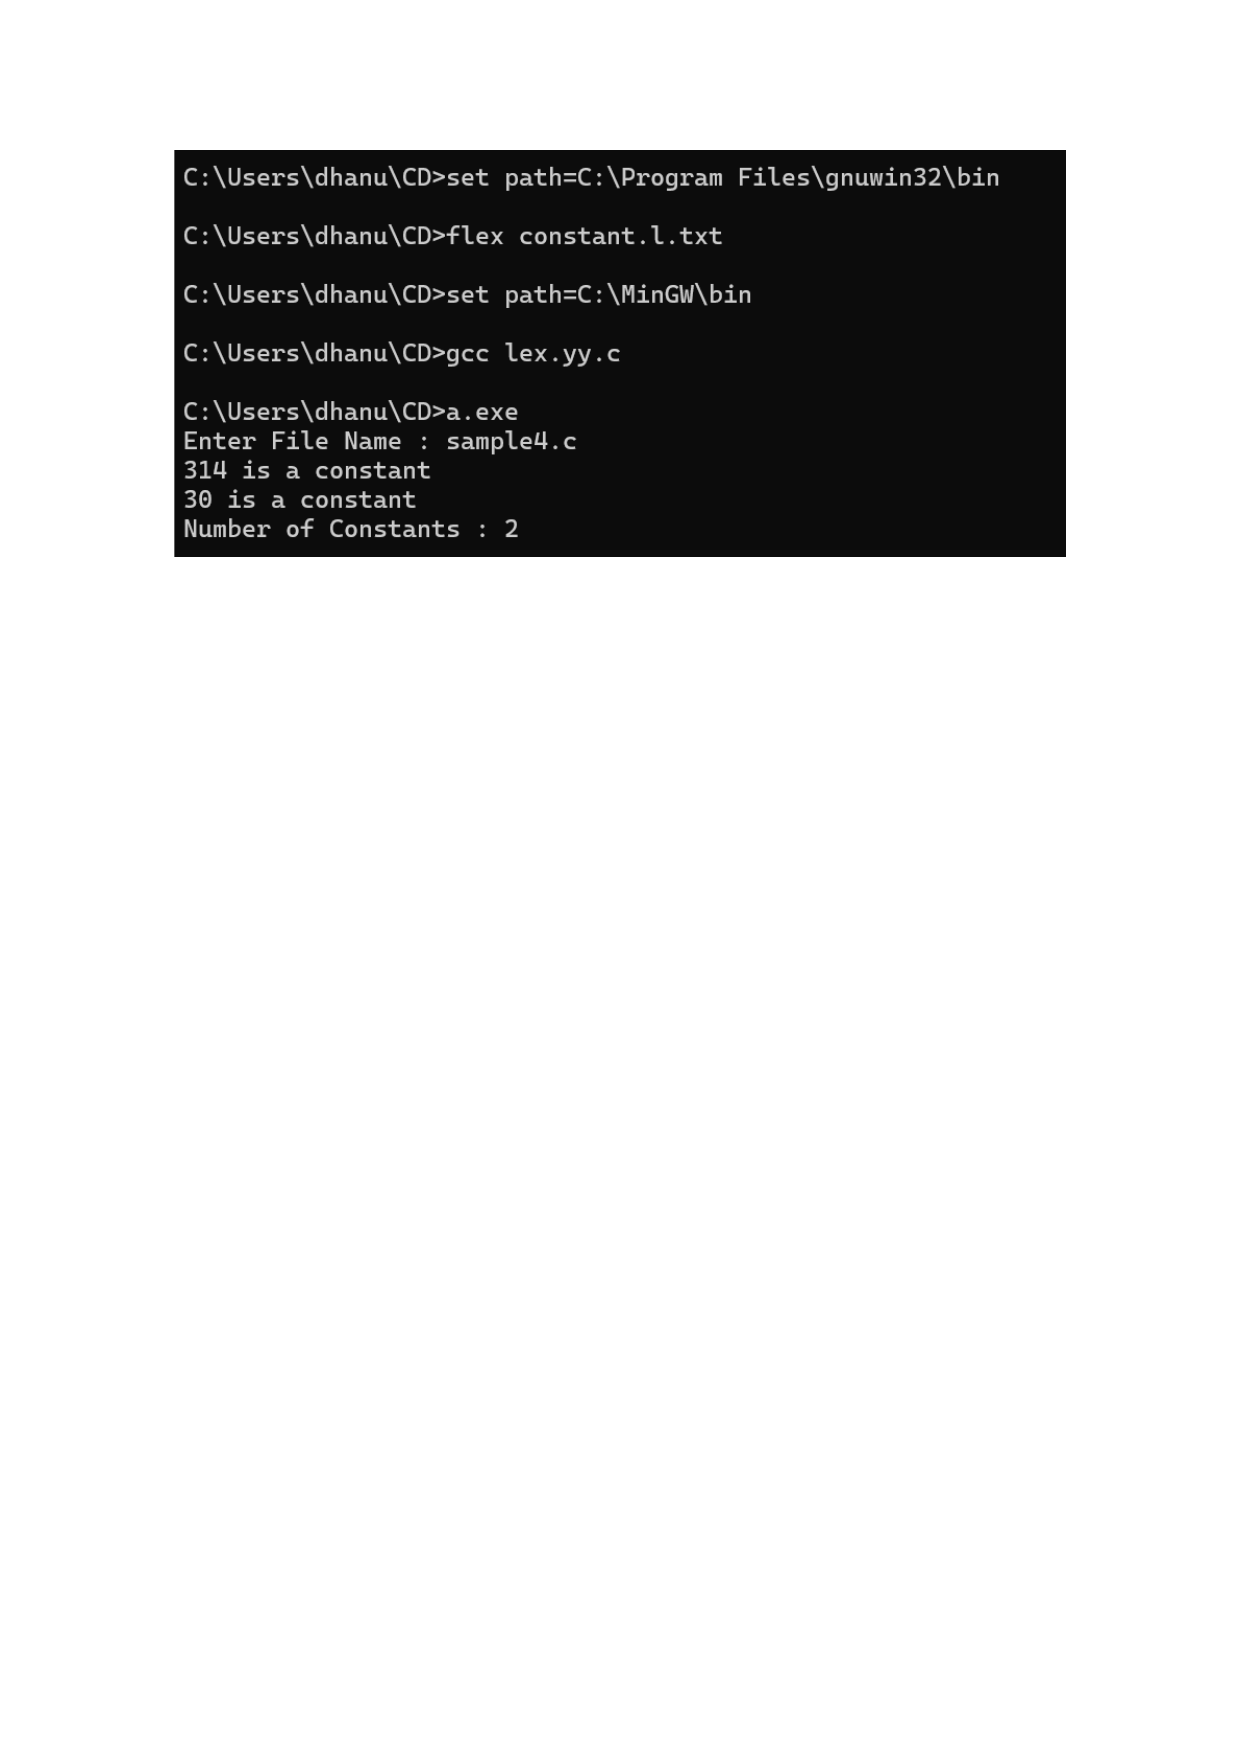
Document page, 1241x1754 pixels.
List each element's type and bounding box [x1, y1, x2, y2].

picture [174, 150, 1066, 557]
